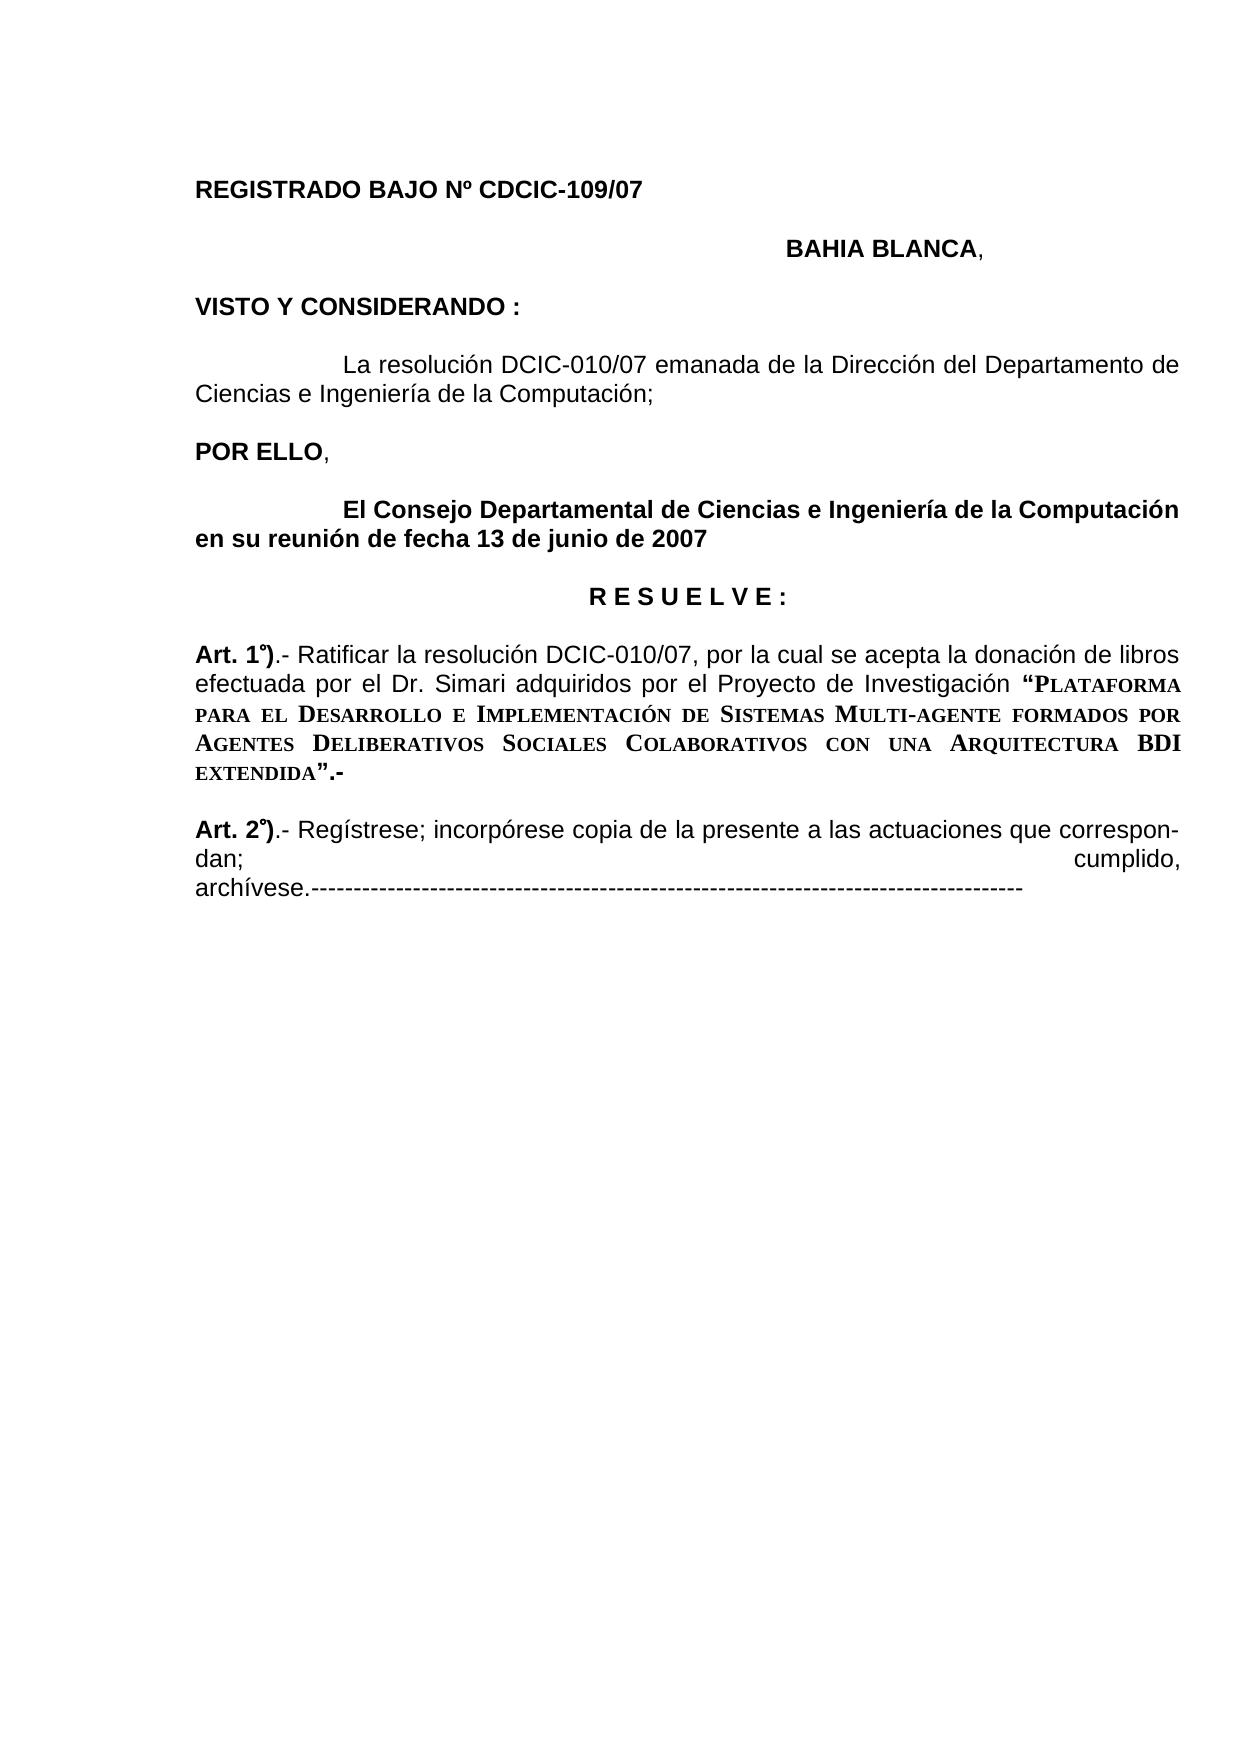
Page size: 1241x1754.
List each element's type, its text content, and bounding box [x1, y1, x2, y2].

text POR ELLO, [195, 437, 1181, 466]
text VISTO Y CONSIDERANDO : [195, 292, 1181, 321]
text R E S U E L V E : [195, 582, 1181, 611]
text Art. 2).- Regístrese; incorpórese copia de la presente a las actuaciones que correspon-dan; cumplido, archívese.------------------------------------------------------------------------------------ [195, 815, 1181, 902]
text El Consejo Departamental de Ciencias e Ingeniería de la Computación en su reunión de fecha 13 de junio de 2007 [195, 495, 1181, 553]
text La resolución DCIC-010/07 emanada de la Dirección del Departamento de Ciencias e Ingeniería de la Computación; [195, 350, 1181, 408]
subtitle REGISTRADO BAJO Nº CDCIC-109/07 [195, 175, 1181, 204]
text BAHIA BLANCA, [195, 233, 1181, 262]
text Art. 1).- Ratificar la resolución DCIC-010/07, por la cual se acepta la donación de libros efectuada por el Dr. Simari adquiridos por el Proyecto de Investigación “Plataforma para el Desarrollo e Implementación de Sistemas Multi-agente formados por Agentes Deliberativos Sociales Colaborativos con una Arquitectura BDI extendida”.- [195, 640, 1181, 786]
